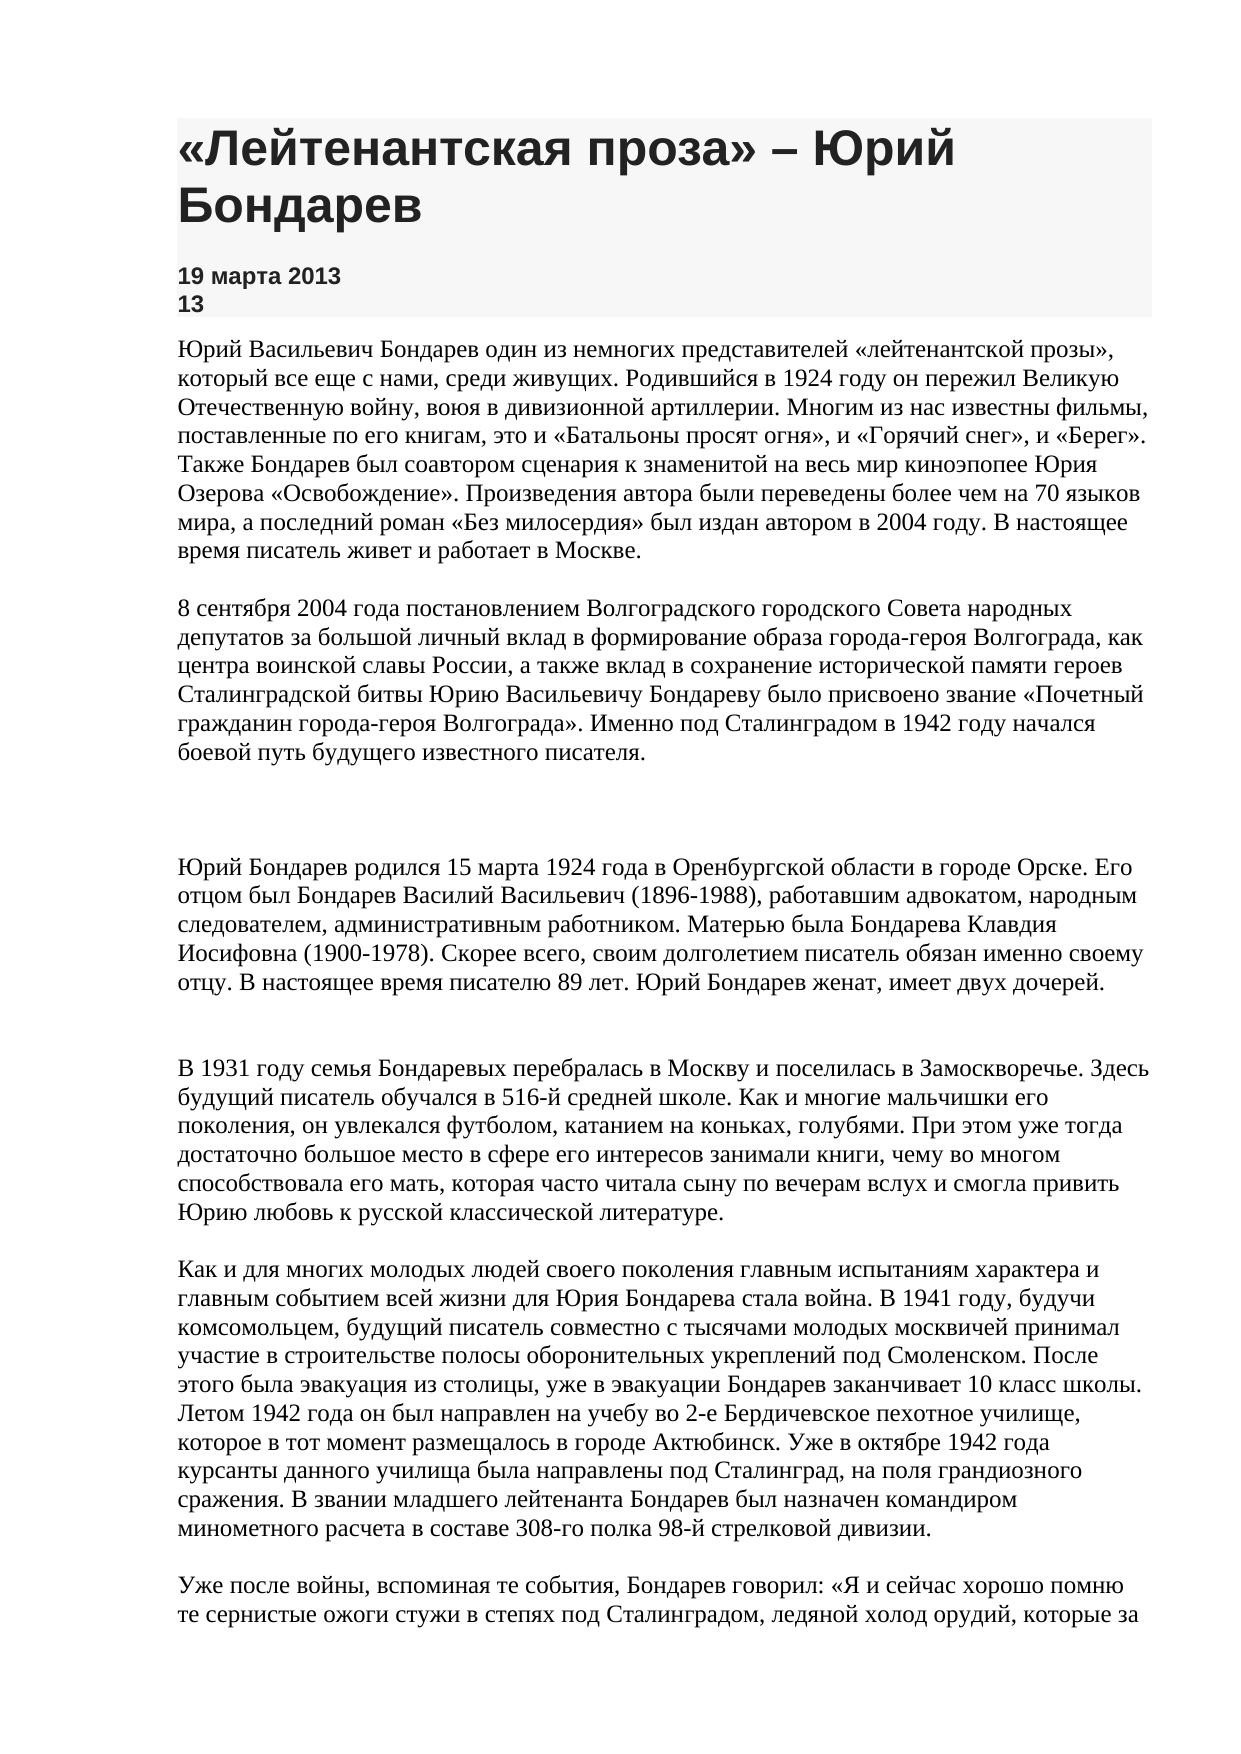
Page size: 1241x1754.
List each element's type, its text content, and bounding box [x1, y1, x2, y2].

text Юрий Васильевич Бондарев один из немногих представителей «лейтенантской прозы», который все еще с нами, среди живущих. Родившийся в 1924 году он пережил Великую Отечественную войну, воюя в дивизионной артиллерии. Многим из нас известны фильмы, поставленные по его книгам, это и «Батальоны просят огня», и «Горячий снег», и «Берег». Также Бондарев был соавтором сценария к знаменитой на весь мир киноэпопее Юрия Озерова «Освобождение». Произведения автора были переведены более чем на 70 языков мира, а последний роман «Без милосердия» был издан автором в 2004 году. В настоящее время писатель живет и работает в Москве. 8 сентября 2004 года постановлением Волгоградского городского Совета народных депутатов за большой личный вклад в формирование образа города-героя Волгограда, как центра воинской славы России, а также вклад в сохранение исторической памяти героев Сталинградской битвы Юрию Васильевичу Бондареву было присвоено звание «Почетный гражданин города-героя Волгограда». Именно под Сталинградом в 1942 году начался боевой путь будущего известного писателя. Юрий Бондарев родился 15 марта 1924 года в Оренбургской области в городе Орске. Его отцом был Бондарев Василий Васильевич (1896-1988), работавшим адвокатом, народным следователем, административным работником. Матерью была Бондарева Клавдия Иосифовна (1900-1978). Скорее всего, своим долголетием писатель обязан именно своему отцу. В настоящее время писателю 89 лет. Юрий Бондарев женат, имеет двух дочерей. [177, 334, 1152, 995]
text «Лейтенантская проза» – Юрий Бондарев [177, 118, 1152, 233]
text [177, 1024, 1152, 1628]
text 13 [177, 290, 1152, 317]
text 19 марта 2013 [177, 262, 1152, 290]
